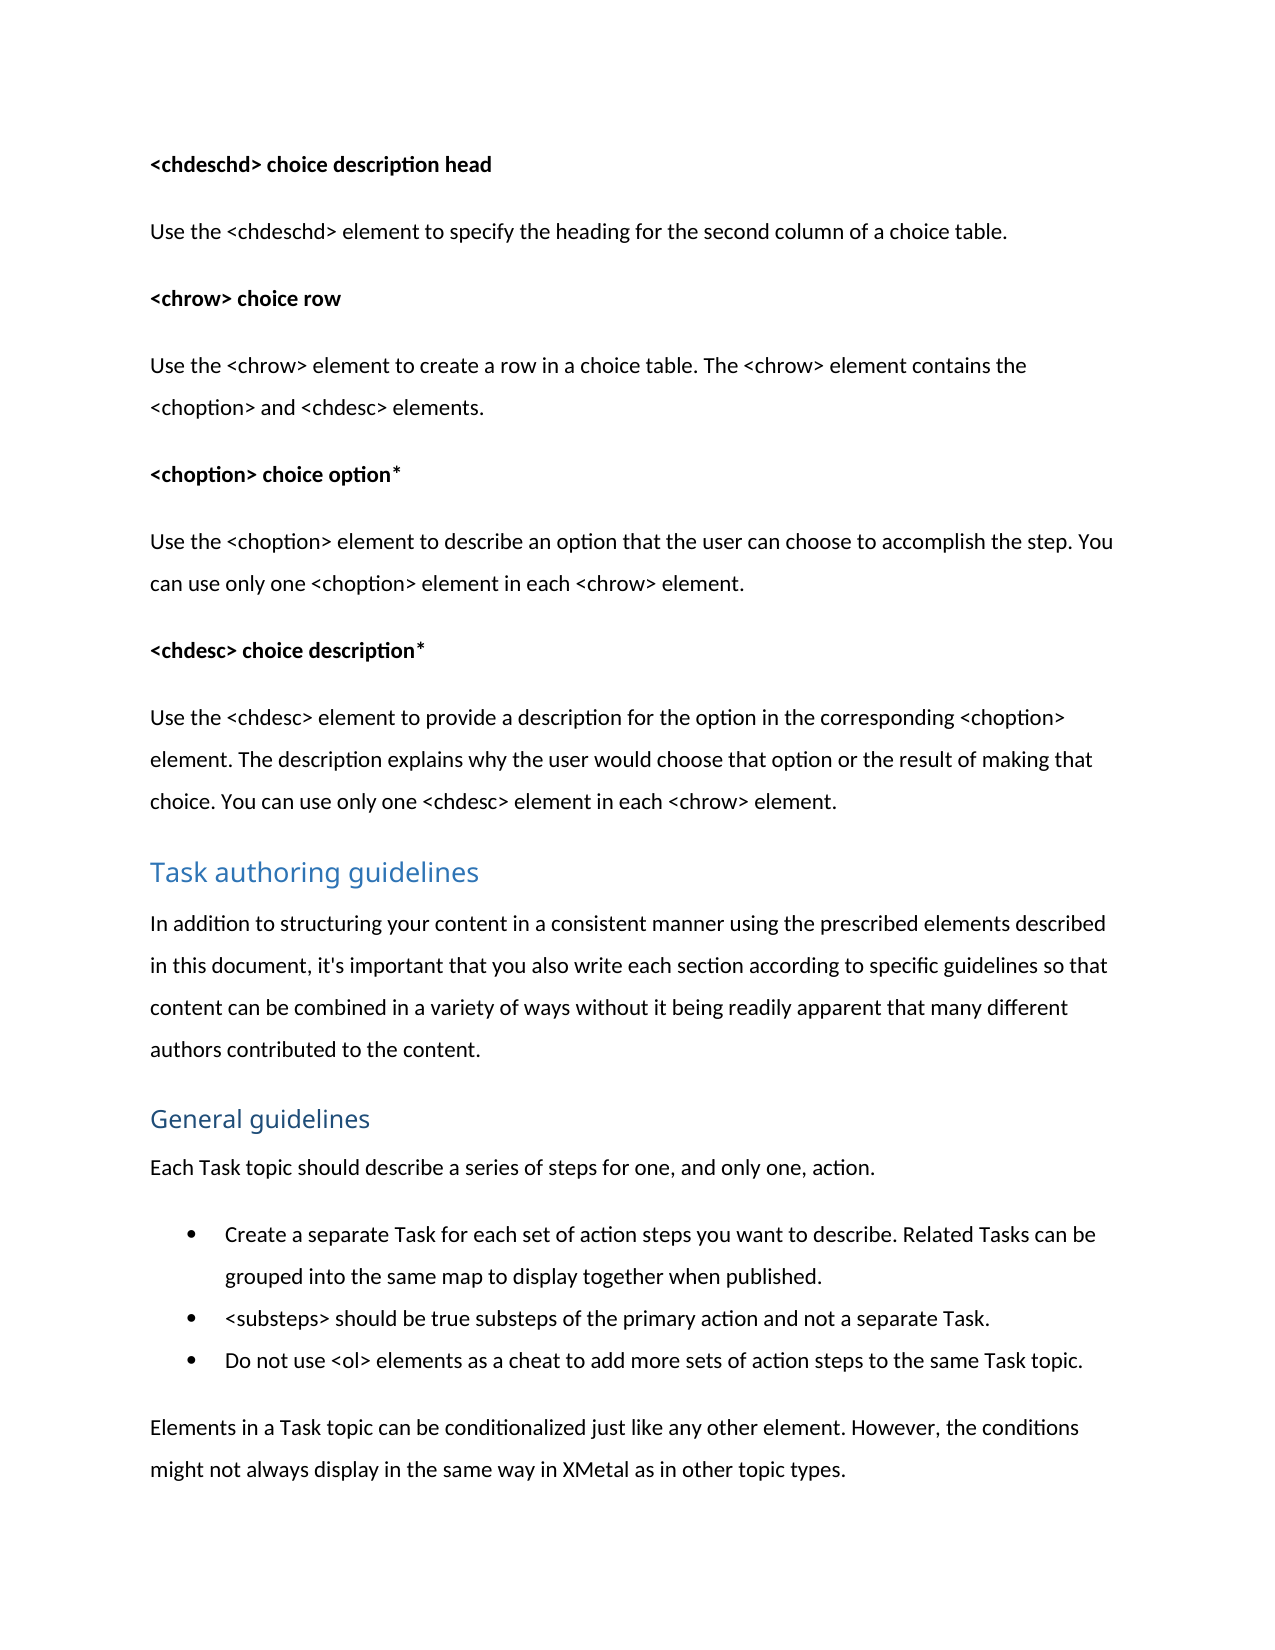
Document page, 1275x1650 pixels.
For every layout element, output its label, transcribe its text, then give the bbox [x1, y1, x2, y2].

text Use the <chdesc> element to provide a description for the option in the corresponding <choption> element. The description explains why the user would choose that option or the result of making that choice. You can use only one <chdesc> element in each <chrow> element. [150, 703, 1125, 815]
subtitle <choption> choice option* [150, 460, 1125, 488]
text In addition to structuring your content in a consistent manner using the prescribed elements described in this document, it's important that you also write each section according to specific guidelines so that content can be combined in a variety of ways without it being readily apparent that many different authors contributed to the content. [150, 909, 1125, 1063]
subtitle <chrow> choice row [150, 284, 1125, 312]
text Each Task topic should describe a series of steps for one, and only one, action. [150, 1153, 1125, 1181]
subtitle General guidelines [150, 1102, 1125, 1136]
subtitle <chdesc> choice description* [150, 636, 1125, 664]
text Use the <choption> element to describe an option that the user can choose to accomplish the step. You can use only one <choption> element in each <chrow> element. [150, 527, 1125, 597]
text Use the <chrow> element to create a row in a choice table. The <chrow> element contains the <choption> and <chdesc> elements. [150, 351, 1125, 421]
text Use the <chdeschd> element to specify the heading for the second column of a choice table. [150, 217, 1125, 245]
subtitle Task authoring guidelines [150, 854, 1125, 891]
list <substeps> should be true substeps of the primary action and not a separate Task. [187, 1304, 1125, 1332]
text Elements in a Task topic can be conditionalized just like any other element. However, the conditions might not always display in the same way in XMetal as in other topic types. [150, 1413, 1125, 1483]
list Create a separate Task for each set of action steps you want to describe. Related Tasks can be grouped into the same map to display together when published. [187, 1220, 1125, 1290]
subtitle <chdeschd> choice description head [150, 150, 1125, 178]
list Do not use <ol> elements as a cheat to add more sets of action steps to the same Task topic. [187, 1346, 1125, 1374]
